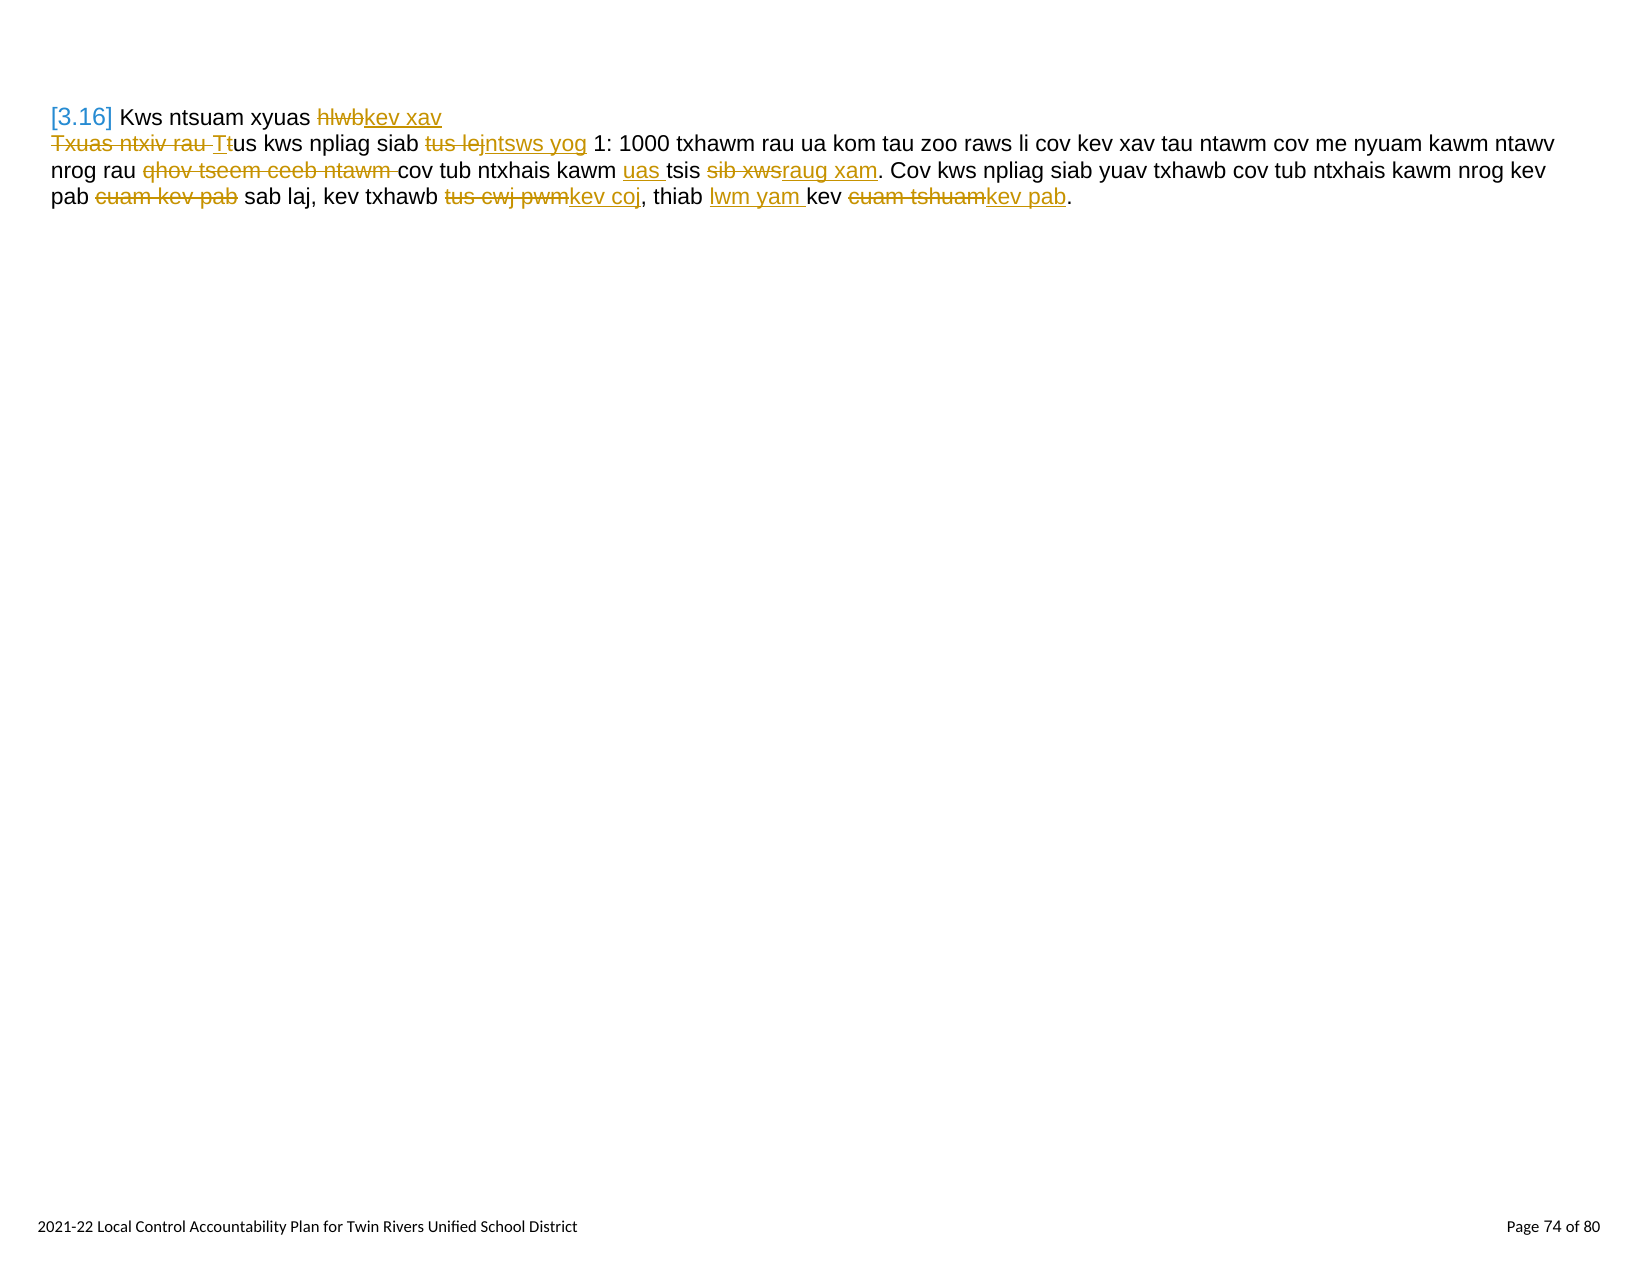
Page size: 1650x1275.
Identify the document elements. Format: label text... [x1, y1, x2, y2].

text us kws npliag siab 1: 1000 txhawm rau ua kom tau zoo raws li cov kev xav tau ntawm cov me nyuam kawm ntawv nrog rau cov tub ntxhais kawm tsis . Cov kws npliag siab yuav txhawb cov tub ntxhais kawm nrog kev pab sab laj, kev txhawb , thiab kev . [51, 130, 1586, 209]
list Kws ntsuam xyuas [51, 102, 1637, 130]
